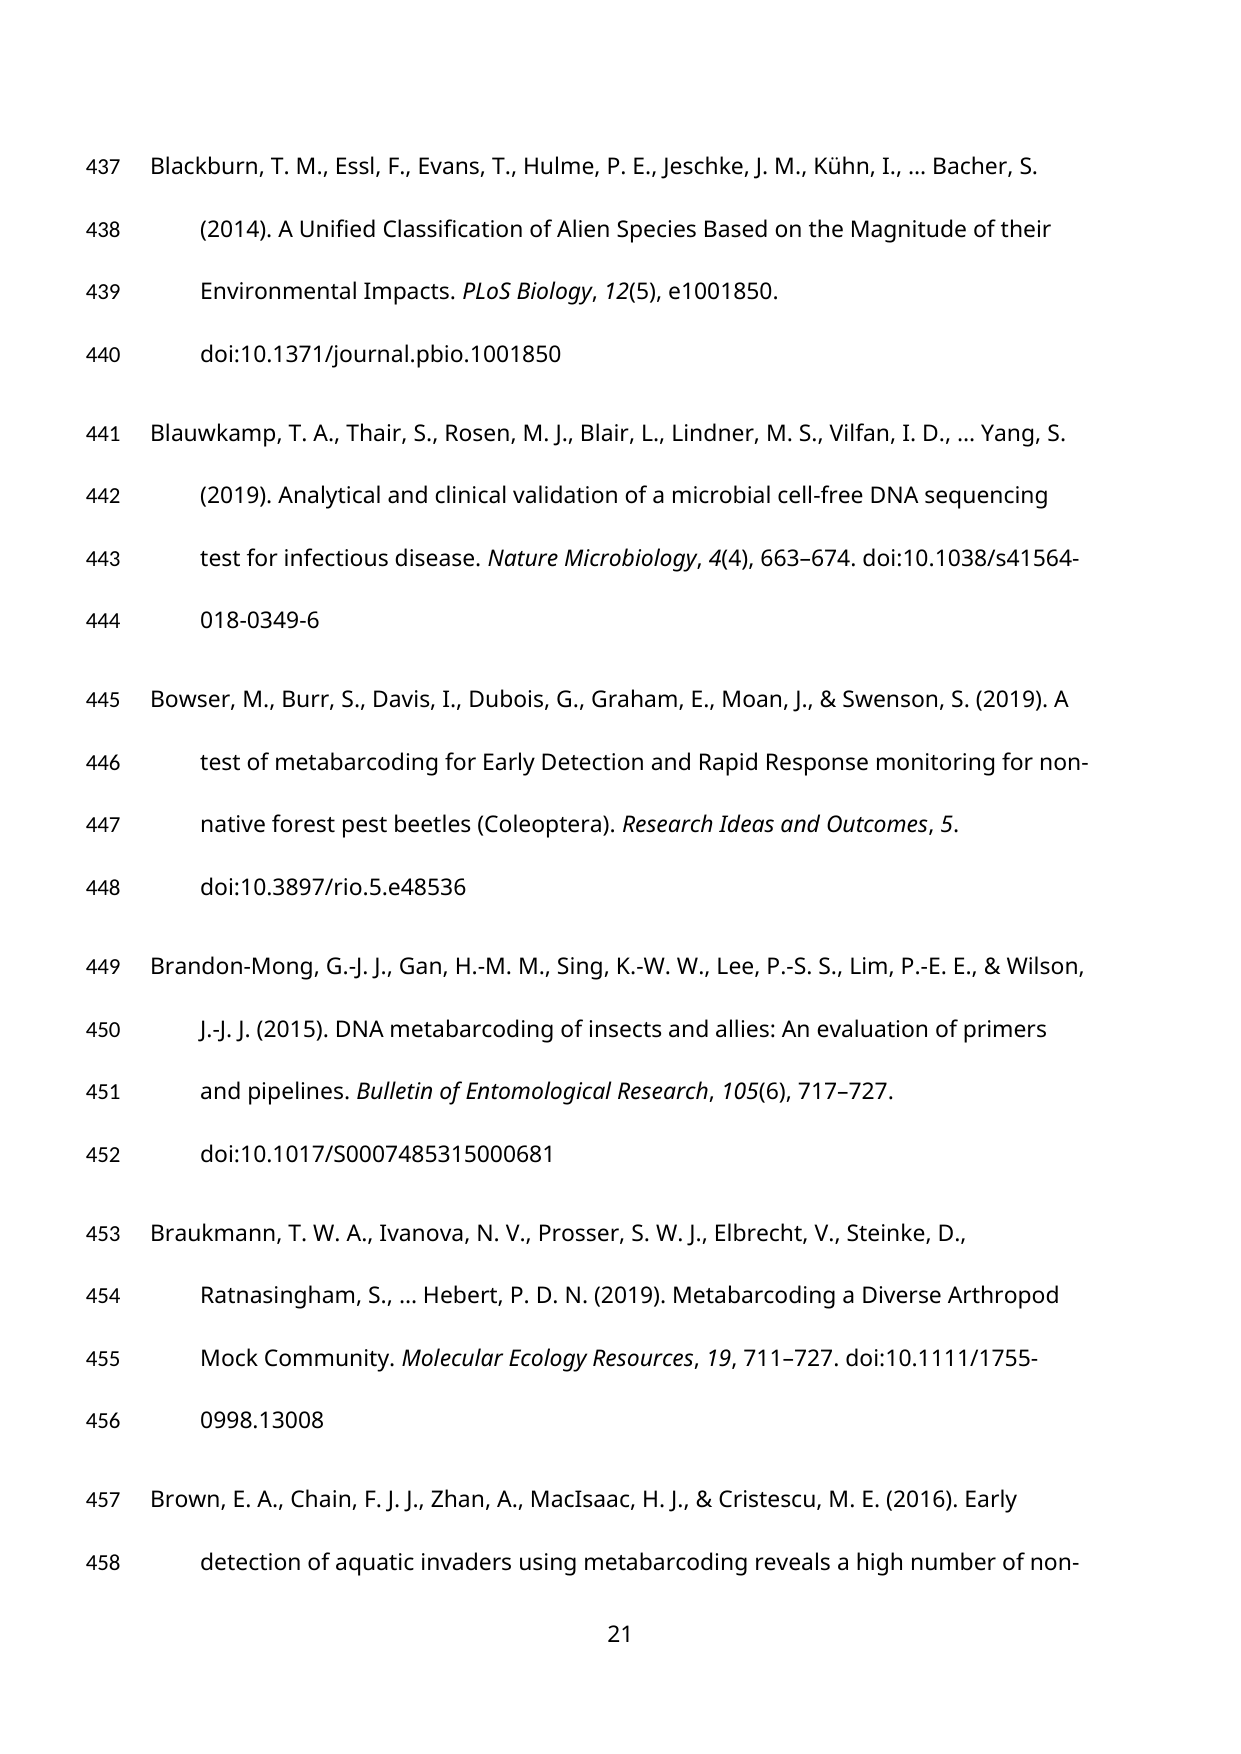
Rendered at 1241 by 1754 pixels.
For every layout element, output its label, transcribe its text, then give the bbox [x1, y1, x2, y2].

text Blauwkamp, T. A., Thair, S., Rosen, M. J., Blair, L., Lindner, M. S., Vilfan, I. D., … Yang, S. (2019). Analytical and clinical validation of a microbial cell-free DNA sequencing test for infectious disease. Nature Microbiology, 4(4), 663–674. doi:10.1038/s41564-018-0349-6 [150, 417, 1090, 635]
text Brandon-Mong, G.-J. J., Gan, H.-M. M., Sing, K.-W. W., Lee, P.-S. S., Lim, P.-E. E., & Wilson, J.-J. J. (2015). DNA metabarcoding of insects and allies: An evaluation of primers and pipelines. Bulletin of Entomological Research, 105(6), 717–727. doi:10.1017/S0007485315000681 [150, 950, 1090, 1169]
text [150, 1483, 1090, 1577]
text Blackburn, T. M., Essl, F., Evans, T., Hulme, P. E., Jeschke, J. M., Kühn, I., … Bacher, S. (2014). A Unified Classification of Alien Species Based on the Magnitude of their Environmental Impacts. PLoS Biology, 12(5), e1001850. doi:10.1371/journal.pbio.1001850 [150, 150, 1090, 369]
text Braukmann, T. W. A., Ivanova, N. V., Prosser, S. W. J., Elbrecht, V., Steinke, D., Ratnasingham, S., … Hebert, P. D. N. (2019). Metabarcoding a Diverse Arthropod Mock Community. Molecular Ecology Resources, 19, 711–727. doi:10.1111/1755-0998.13008 [150, 1217, 1090, 1435]
text Bowser, M., Burr, S., Davis, I., Dubois, G., Graham, E., Moan, J., & Swenson, S. (2019). A test of metabarcoding for Early Detection and Rapid Response monitoring for non-native forest pest beetles (Coleoptera). Research Ideas and Outcomes, 5. doi:10.3897/rio.5.e48536 [150, 683, 1090, 902]
